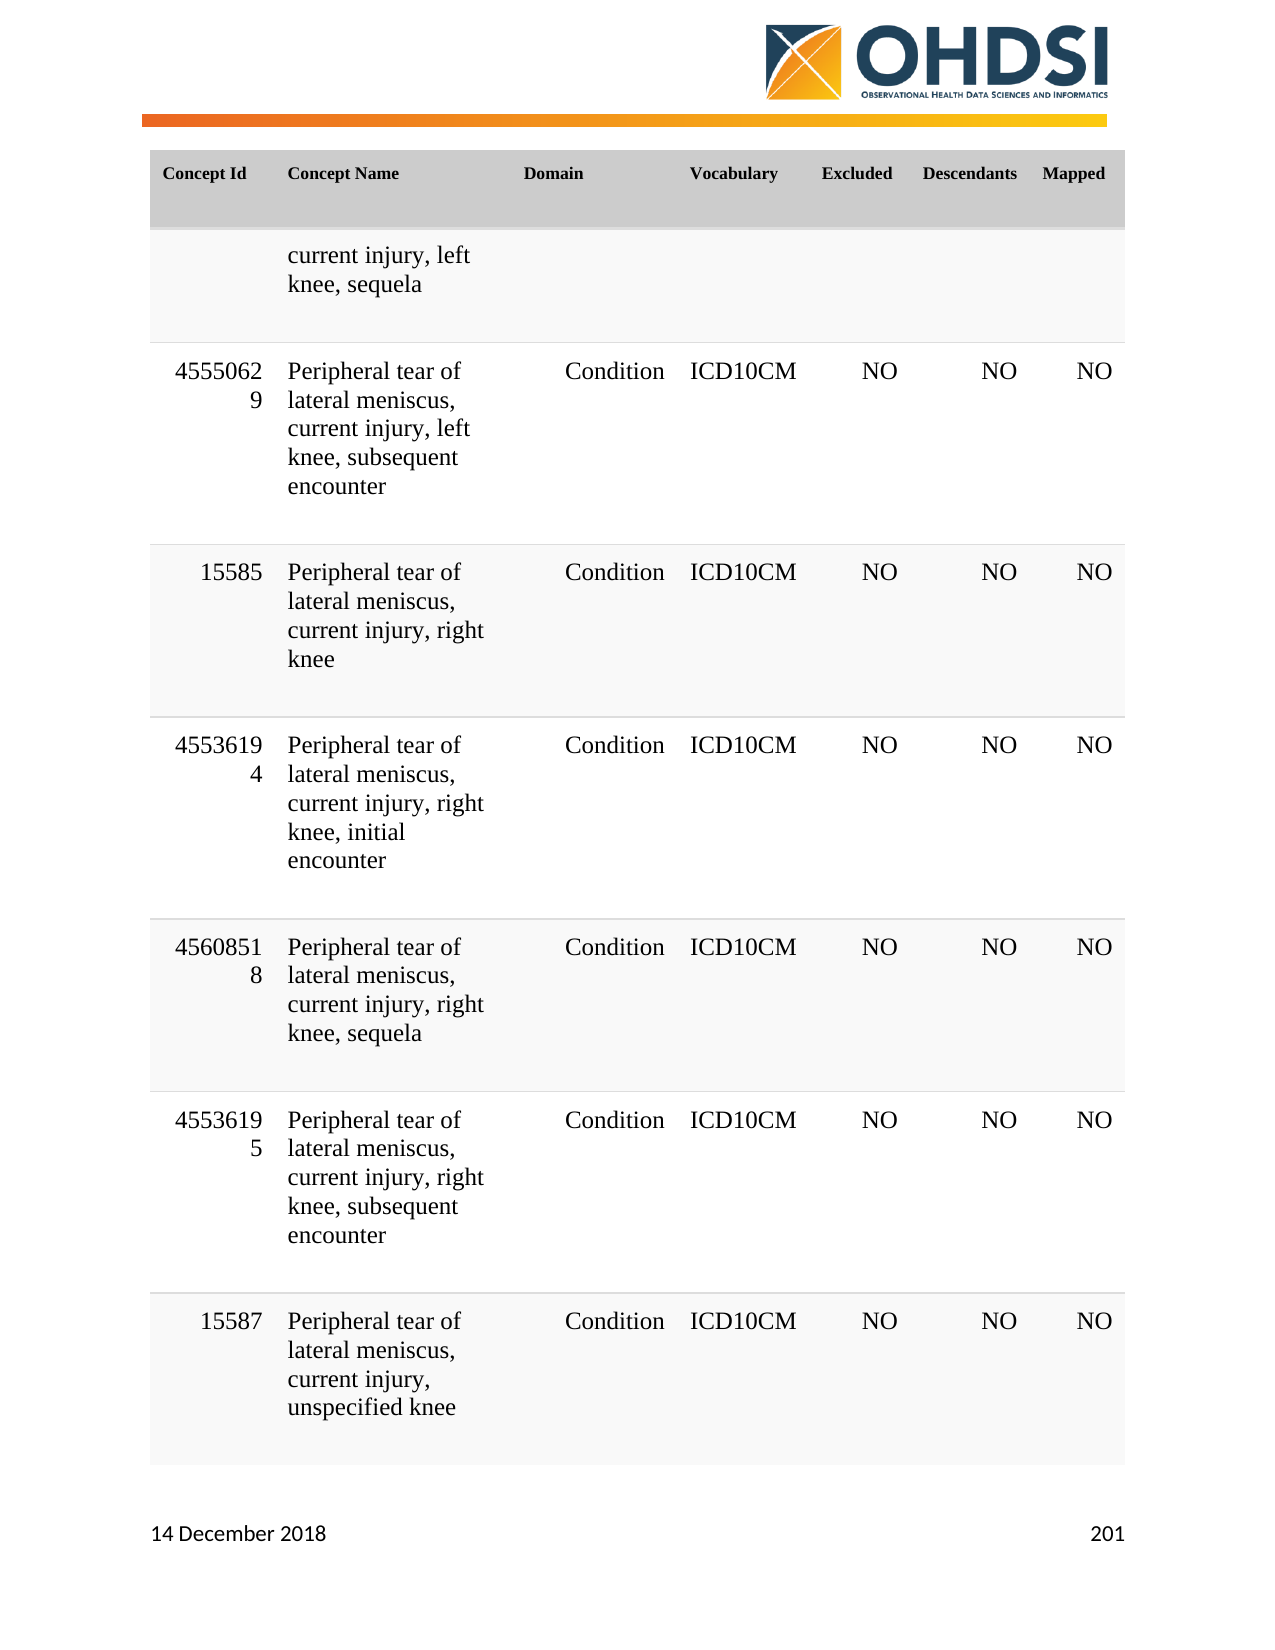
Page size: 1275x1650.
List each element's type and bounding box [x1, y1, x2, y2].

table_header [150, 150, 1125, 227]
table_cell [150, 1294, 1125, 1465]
picture [748, 11, 1125, 114]
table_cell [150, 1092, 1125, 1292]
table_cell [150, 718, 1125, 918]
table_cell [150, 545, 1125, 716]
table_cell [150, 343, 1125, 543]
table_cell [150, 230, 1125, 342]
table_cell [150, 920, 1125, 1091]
